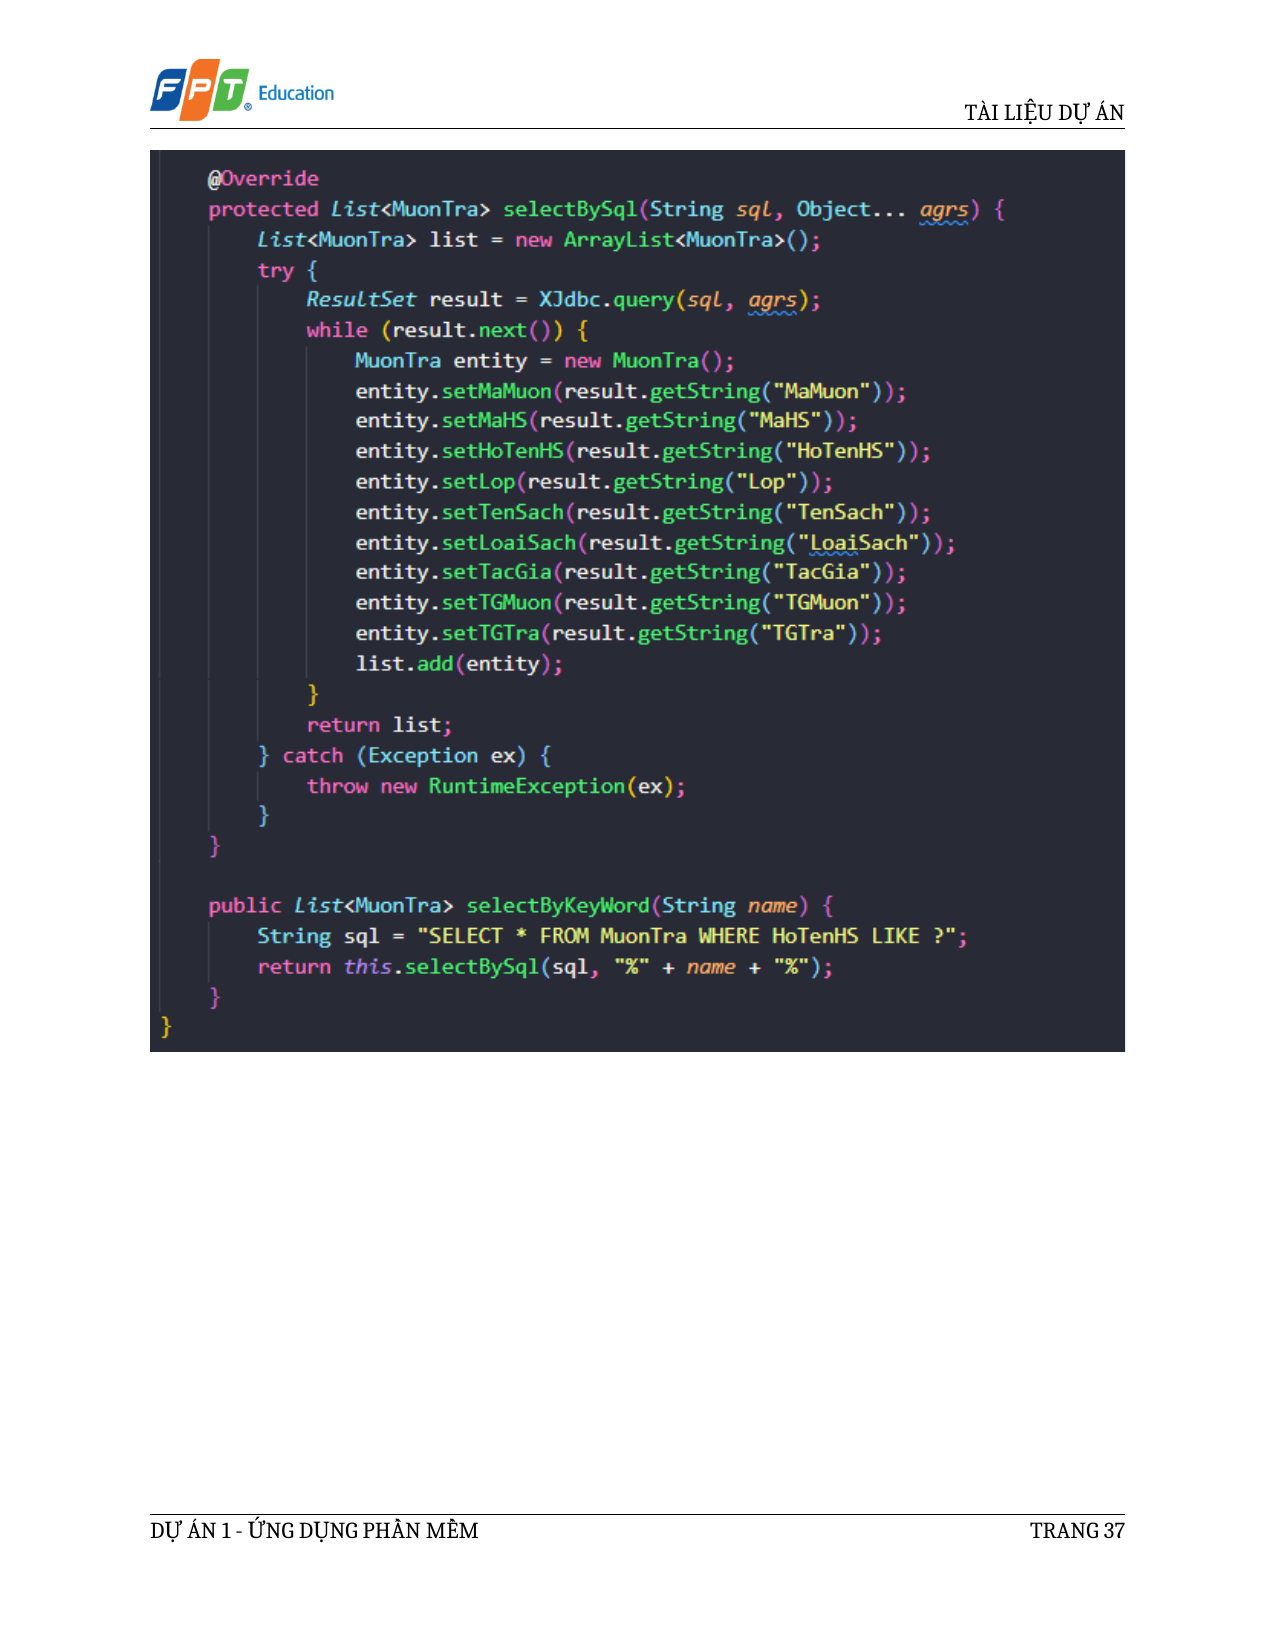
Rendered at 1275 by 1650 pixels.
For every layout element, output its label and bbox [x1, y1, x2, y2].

picture [150, 150, 1125, 1052]
picture [150, 59, 336, 121]
